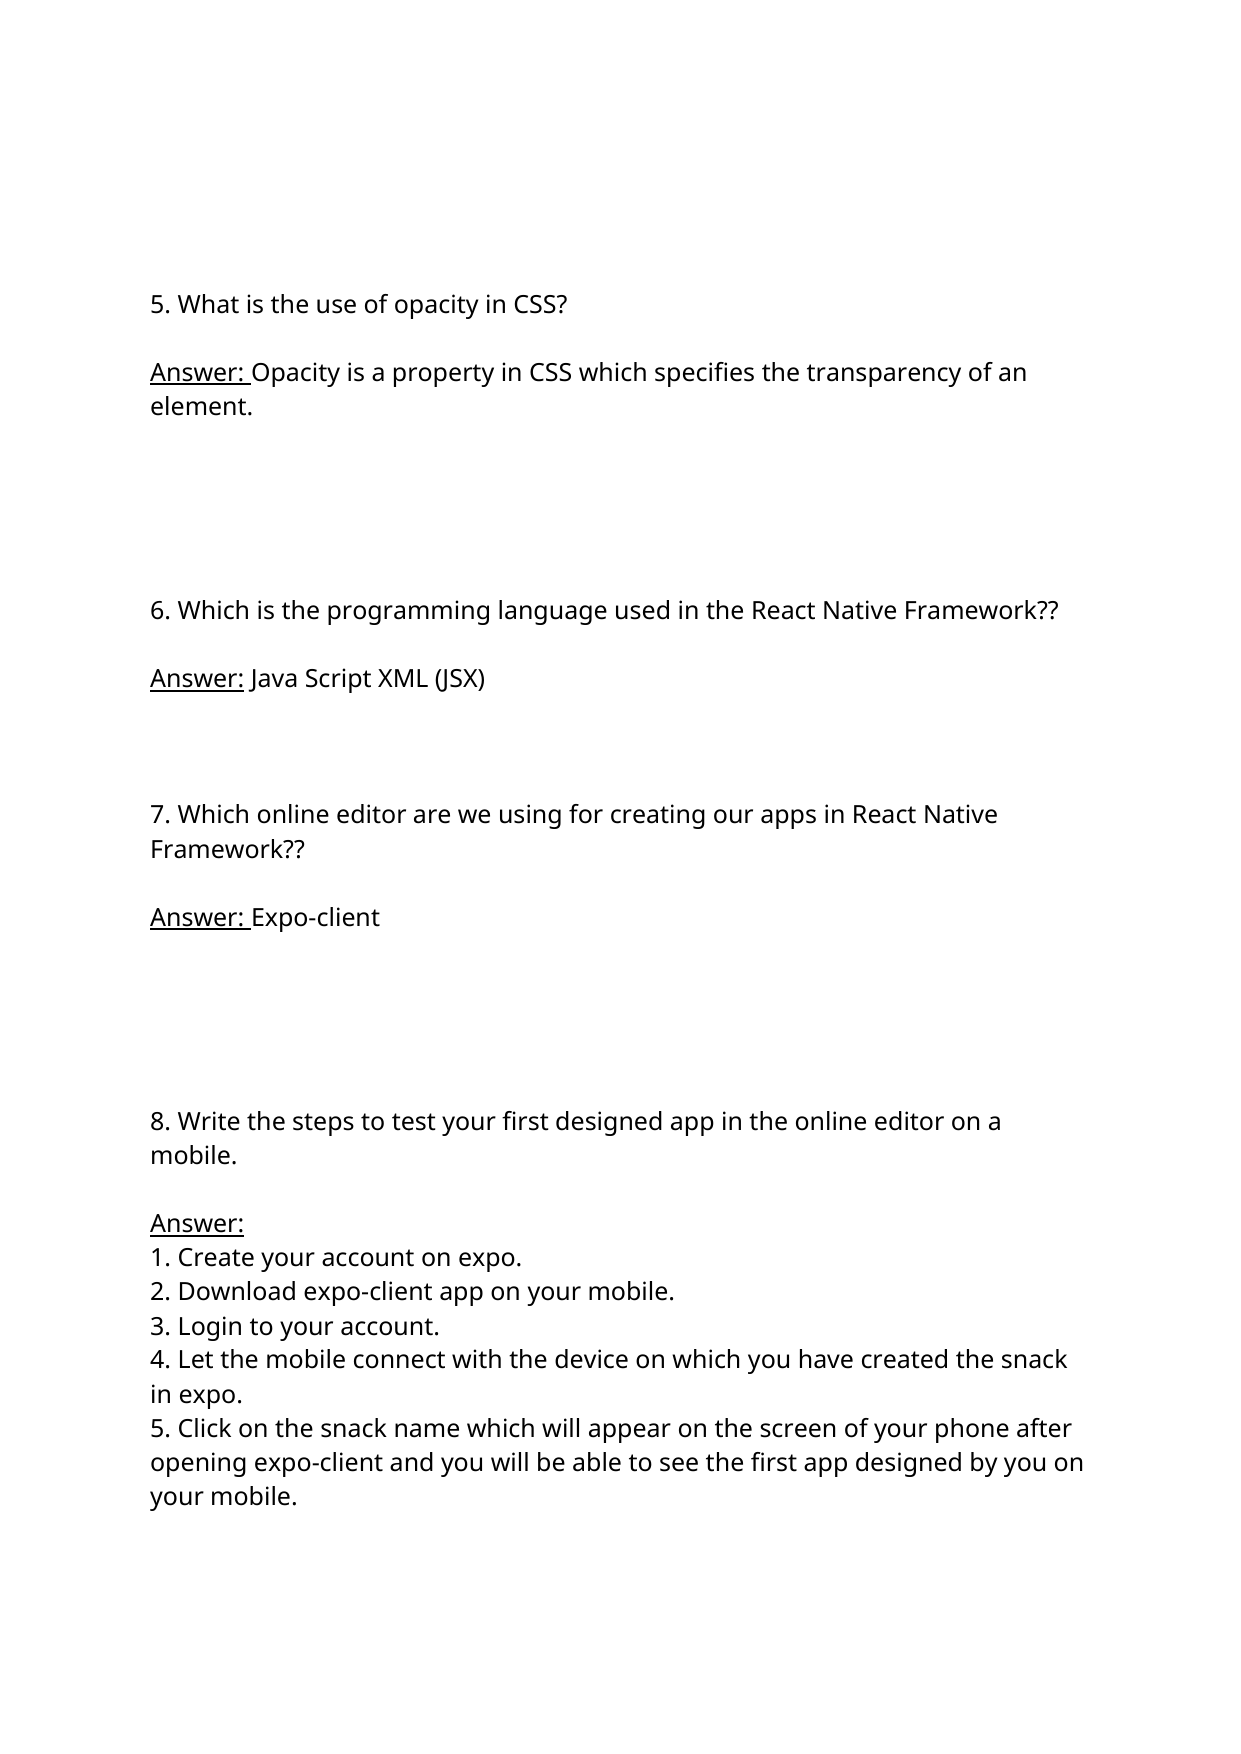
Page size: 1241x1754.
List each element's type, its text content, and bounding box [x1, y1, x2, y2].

text Answer: [150, 1206, 1090, 1240]
text 6. Which is the programming language used in the React Native Framework?? [150, 593, 1090, 627]
text 1. Create your account on expo. [150, 1240, 1090, 1274]
text Answer: Expo-client [150, 899, 1090, 933]
text 3. Login to your account. [150, 1308, 1090, 1342]
text 2. Download expo-client app on your mobile. [150, 1274, 1090, 1308]
text 5. Click on the snack name which will appear on the screen of your phone after opening expo-client and you will be able to see the first app designed by you on your mobile. [150, 1410, 1090, 1512]
text Answer: Opacity is a property in CSS which specifies the transparency of an element. [150, 354, 1090, 422]
text 7. Which online editor are we using for creating our apps in React Native Framework?? [150, 797, 1090, 865]
text 5. What is the use of opacity in CSS? [150, 286, 1090, 320]
text 4. Let the mobile connect with the device on which you have created the snack in expo. [150, 1342, 1090, 1410]
text Answer: Java Script XML (JSX) [150, 661, 1090, 695]
text 8. Write the steps to test your first designed app in the online editor on a mobile. [150, 1104, 1090, 1172]
